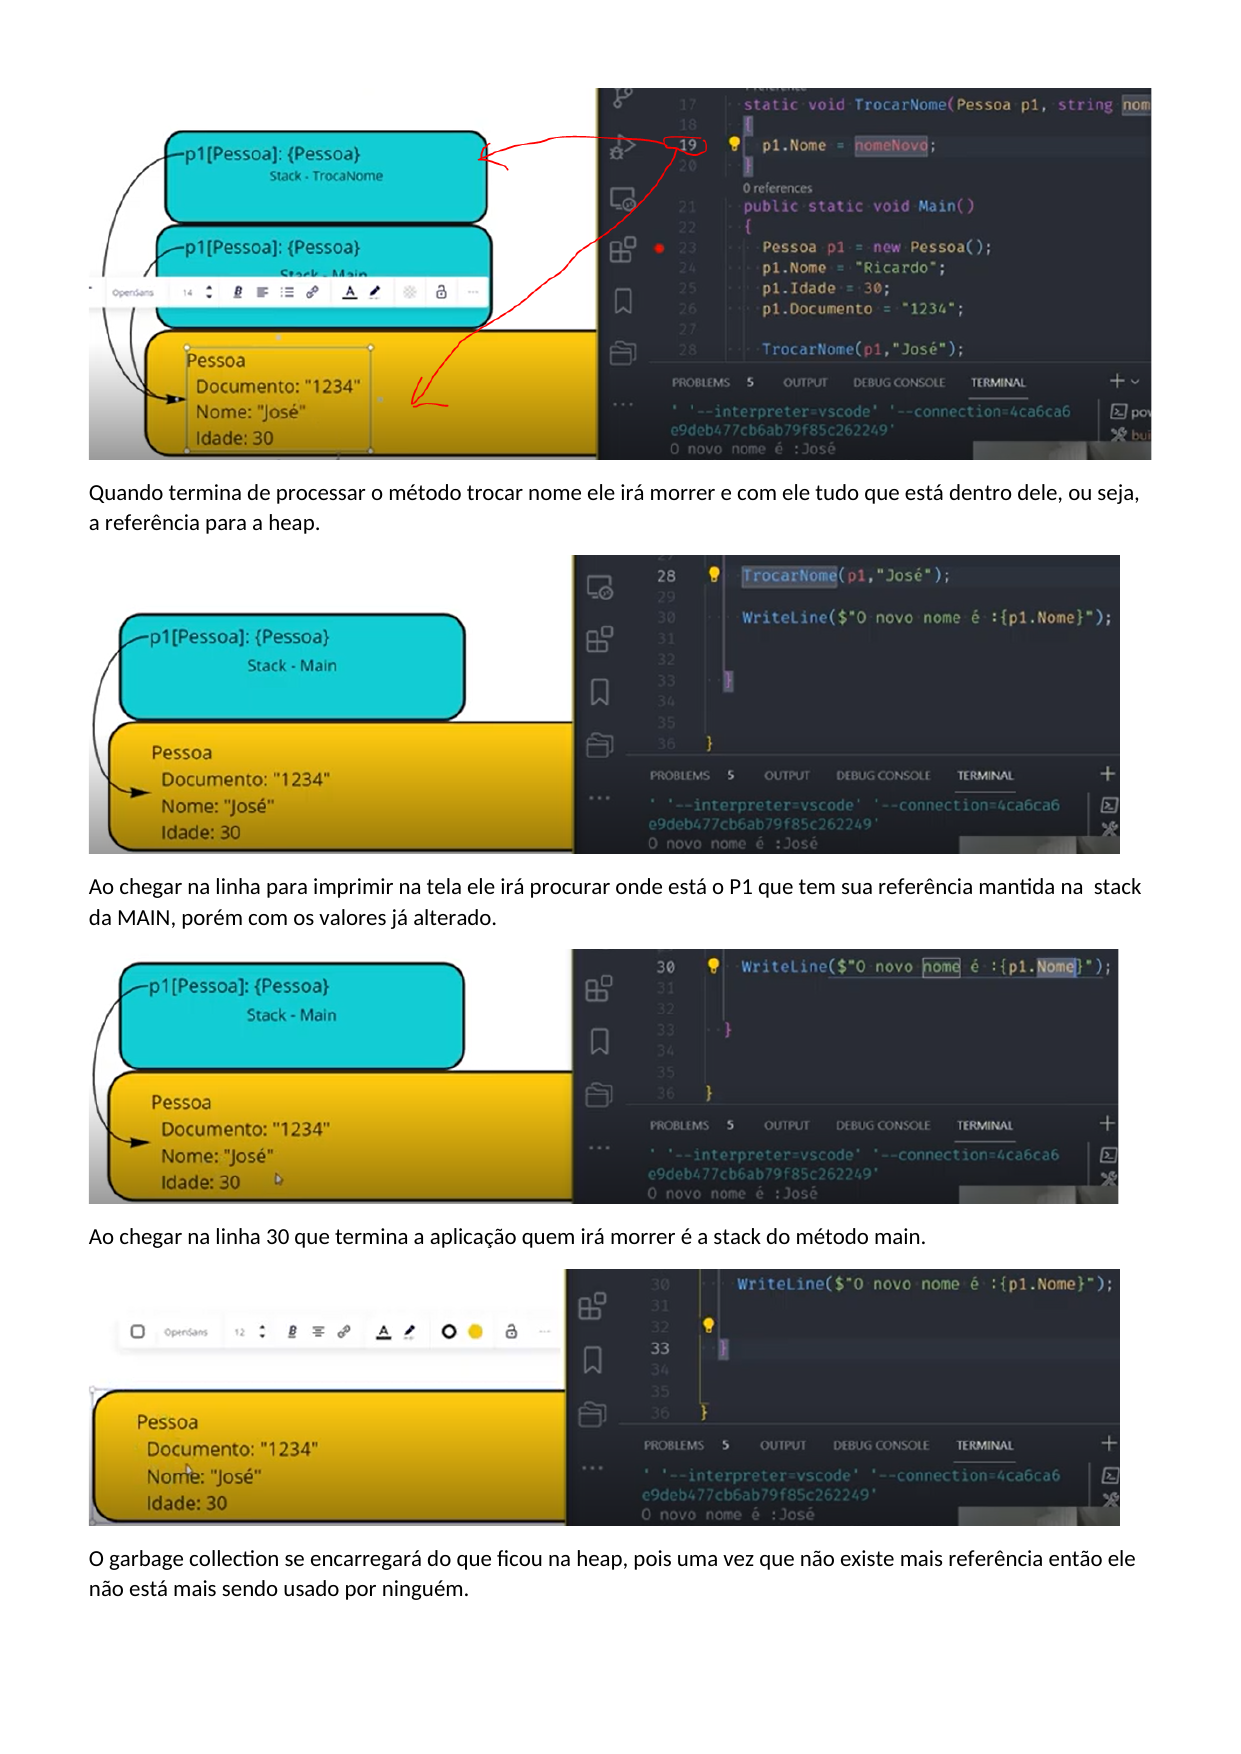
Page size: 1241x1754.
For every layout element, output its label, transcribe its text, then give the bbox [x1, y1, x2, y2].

picture [88, 949, 1119, 1204]
picture [88, 1269, 1120, 1526]
picture [88, 555, 1120, 854]
text Ao chegar na linha para imprimir na tela ele irá procurar onde está o P1 que tem sua referência mantida na stack da MAIN, porém com os valores já alterado. [89, 872, 1152, 931]
text Quando termina de processar o método trocar nome ele irá morrer e com ele tudo que está dentro dele, ou seja, a referência para a heap. [89, 478, 1152, 536]
text O garbage collection se encarregará do que ficou na heap, pois uma vez que não existe mais referência então ele não está mais sendo usado por ninguém. [89, 1544, 1152, 1602]
text Ao chegar na linha 30 que termina a aplicação quem irá morrer é a stack do método main. [89, 1222, 1152, 1250]
picture [88, 88, 1152, 460]
